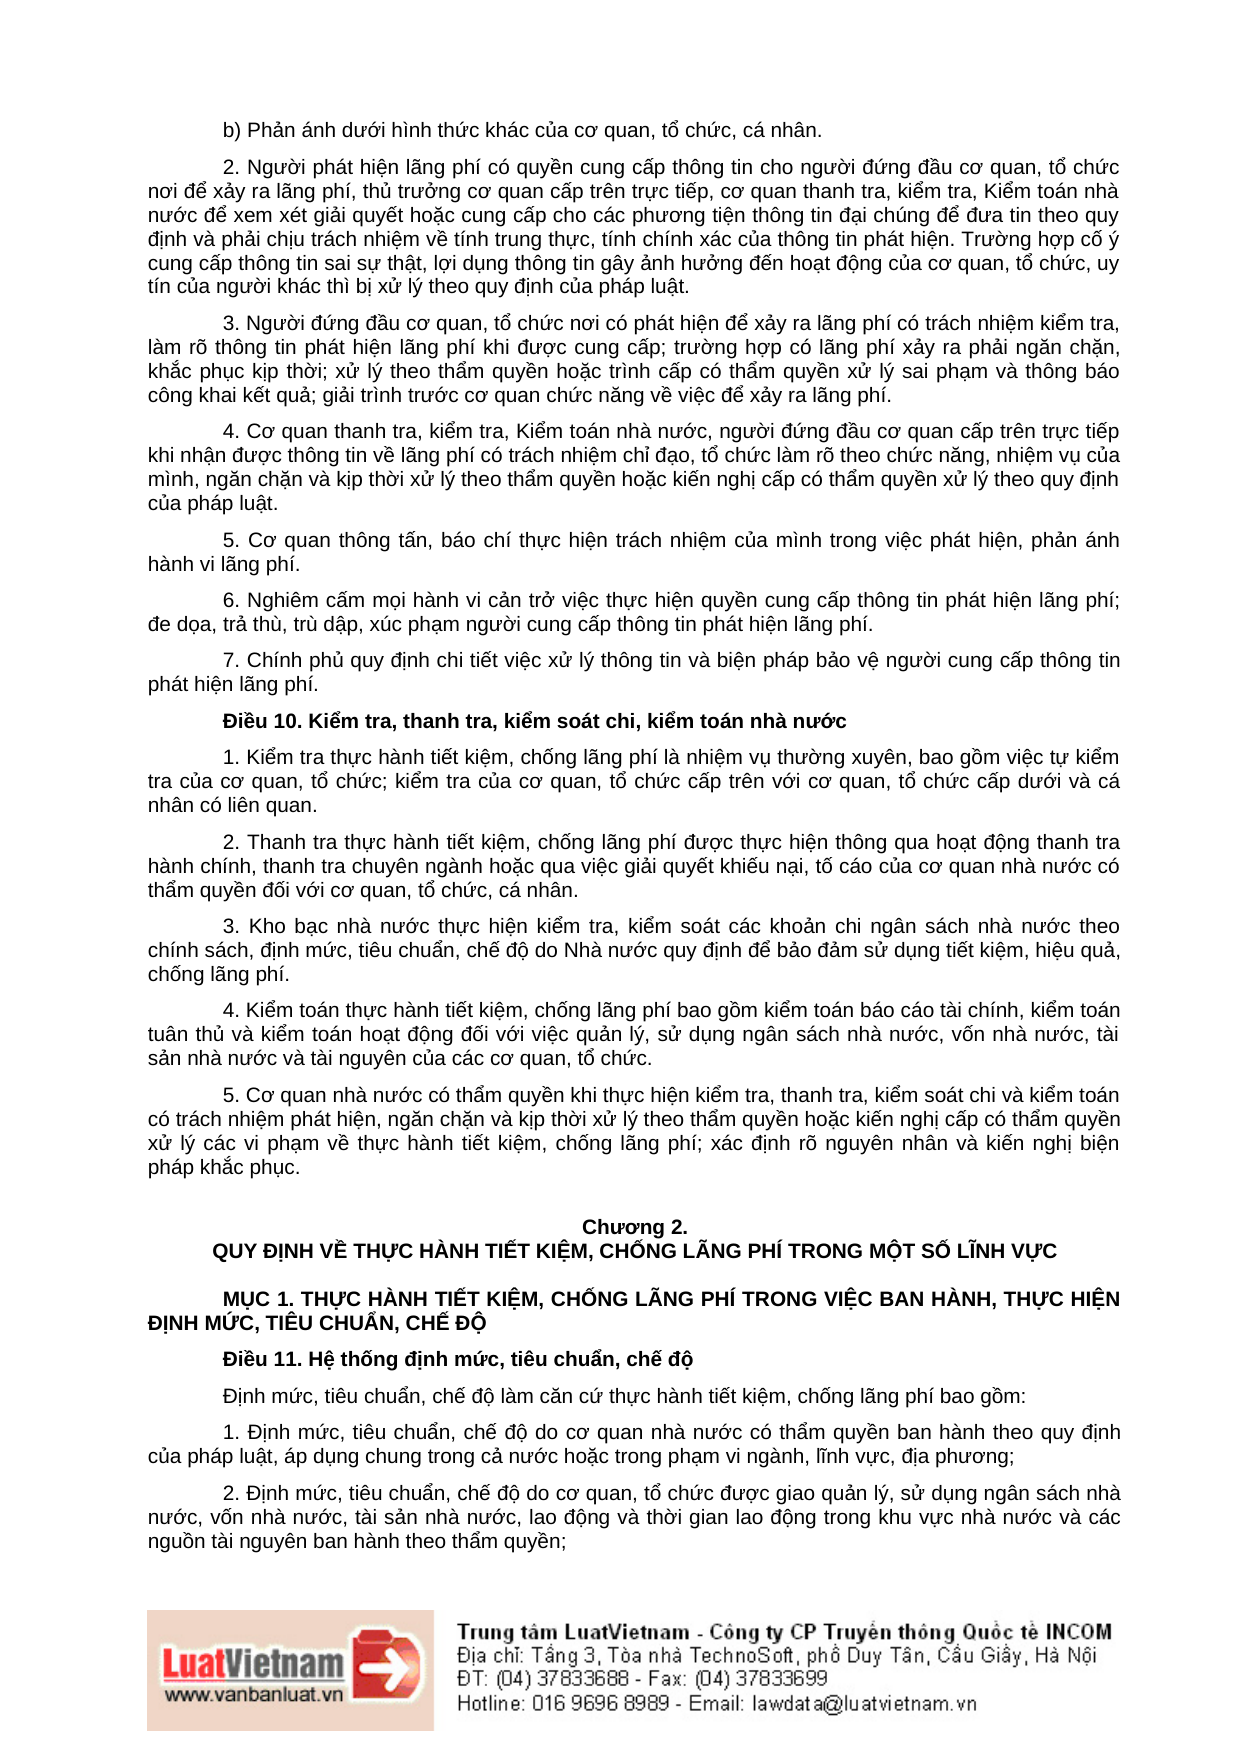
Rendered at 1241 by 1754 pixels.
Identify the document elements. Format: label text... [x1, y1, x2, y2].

text 5. Cơ quan thông tấn, báo chí thực hiện trách nhiệm của mình trong việc phát hiện, phản ánh hành vi lãng phí. [148, 527, 1122, 575]
text 7. Chính phủ quy định chi tiết việc xử lý thông tin và biện pháp bảo vệ người cung cấp thông tin phát hiện lãng phí. [148, 648, 1122, 696]
text Điều 11. Hệ thống định mức, tiêu chuẩn, chế độ [148, 1347, 1122, 1371]
text 4. Cơ quan thanh tra, kiểm tra, Kiểm toán nhà nước, người đứng đầu cơ quan cấp trên trực tiếp khi nhận được thông tin về lãng phí có trách nhiệm chỉ đạo, tổ chức làm rõ theo chức năng, nhiệm vụ của mình, ngăn chặn và kịp thời xử lý theo thẩm quyền hoặc kiến nghị cấp có thẩm quyền xử lý theo quy định của pháp luật. [148, 419, 1122, 515]
text Chương 2. [148, 1215, 1122, 1239]
text Định mức, tiêu chuẩn, chế độ làm căn cứ thực hành tiết kiệm, chống lãng phí bao gồm: [148, 1384, 1122, 1408]
text 4. Kiểm toán thực hành tiết kiệm, chống lãng phí bao gồm kiểm toán báo cáo tài chính, kiểm toán tuân thủ và kiểm toán hoạt động đối với việc quản lý, sử dụng ngân sách nhà nước, vốn nhà nước, tài sản nhà nước và tài nguyên của các cơ quan, tổ chức. [148, 998, 1122, 1070]
text MỤC 1. THỰC HÀNH TIẾT KIỆM, CHỐNG LÃNG PHÍ TRONG VIỆC BAN HÀNH, THỰC HIỆN ĐỊNH MỨC, TIÊU CHUẨN, CHẾ ĐỘ [148, 1287, 1122, 1335]
text 2. Định mức, tiêu chuẩn, chế độ do cơ quan, tổ chức được giao quản lý, sử dụng ngân sách nhà nước, vốn nhà nước, tài sản nhà nước, lao động và thời gian lao động trong khu vực nhà nước và các nguồn tài nguyên ban hành theo thẩm quyền; [148, 1481, 1122, 1552]
text 6. Nghiêm cấm mọi hành vi cản trở việc thực hiện quyền cung cấp thông tin phát hiện lãng phí; đe dọa, trả thù, trù dập, xúc phạm người cung cấp thông tin phát hiện lãng phí. [148, 588, 1122, 636]
text 3. Kho bạc nhà nước thực hiện kiểm tra, kiểm soát các khoản chi ngân sách nhà nước theo chính sách, định mức, tiêu chuẩn, chế độ do Nhà nước quy định để bảo đảm sử dụng tiết kiệm, hiệu quả, chống lãng phí. [148, 914, 1122, 986]
text 1. Kiểm tra thực hành tiết kiệm, chống lãng phí là nhiệm vụ thường xuyên, bao gồm việc tự kiểm tra của cơ quan, tổ chức; kiểm tra của cơ quan, tổ chức cấp trên với cơ quan, tổ chức cấp dưới và cá nhân có liên quan. [148, 745, 1122, 817]
text 1. Định mức, tiêu chuẩn, chế độ do cơ quan nhà nước có thẩm quyền ban hành theo quy định của pháp luật, áp dụng chung trong cả nước hoặc trong phạm vi ngành, lĩnh vực, địa phương; [148, 1420, 1122, 1468]
picture [147, 1610, 1122, 1731]
text b) Phản ánh dưới hình thức khác của cơ quan, tổ chức, cá nhân. [148, 118, 1122, 142]
text 2. Người phát hiện lãng phí có quyền cung cấp thông tin cho người đứng đầu cơ quan, tổ chức nơi để xảy ra lãng phí, thủ trưởng cơ quan cấp trên trực tiếp, cơ quan thanh tra, kiểm tra, Kiểm toán nhà nước để xem xét giải quyết hoặc cung cấp cho các phương tiện thông tin đại chúng để đưa tin theo quy định và phải chịu trách nhiệm về tính trung thực, tính chính xác của thông tin phát hiện. Trường hợp cố ý cung cấp thông tin sai sự thật, lợi dụng thông tin gây ảnh hưởng đến hoạt động của cơ quan, tổ chức, uy tín của người khác thì bị xử lý theo quy định của pháp luật. [148, 154, 1122, 298]
text 3. Người đứng đầu cơ quan, tổ chức nơi có phát hiện để xảy ra lãng phí có trách nhiệm kiểm tra, làm rõ thông tin phát hiện lãng phí khi được cung cấp; trường hợp có lãng phí xảy ra phải ngăn chặn, khắc phục kịp thời; xử lý theo thẩm quyền hoặc trình cấp có thẩm quyền xử lý sai phạm và thông báo công khai kết quả; giải trình trước cơ quan chức năng về việc để xảy ra lãng phí. [148, 311, 1122, 407]
text 5. Cơ quan nhà nước có thẩm quyền khi thực hiện kiểm tra, thanh tra, kiểm soát chi và kiểm toán có trách nhiệm phát hiện, ngăn chặn và kịp thời xử lý theo thẩm quyền hoặc kiến nghị cấp có thẩm quyền xử lý các vi phạm về thực hành tiết kiệm, chống lãng phí; xác định rõ nguyên nhân và kiến nghị biện pháp khắc phục. [148, 1083, 1122, 1178]
text Điều 10. Kiểm tra, thanh tra, kiểm soát chi, kiểm toán nhà nước [148, 709, 1122, 733]
text QUY ĐỊNH VỀ THỰC HÀNH TIẾT KIỆM, CHỐNG LÃNG PHÍ TRONG MỘT SỐ LĨNH VỰC [148, 1239, 1122, 1263]
text 2. Thanh tra thực hành tiết kiệm, chống lãng phí được thực hiện thông qua hoạt động thanh tra hành chính, thanh tra chuyên ngành hoặc qua việc giải quyết khiếu nại, tố cáo của cơ quan nhà nước có thẩm quyền đối với cơ quan, tổ chức, cá nhân. [148, 829, 1122, 901]
